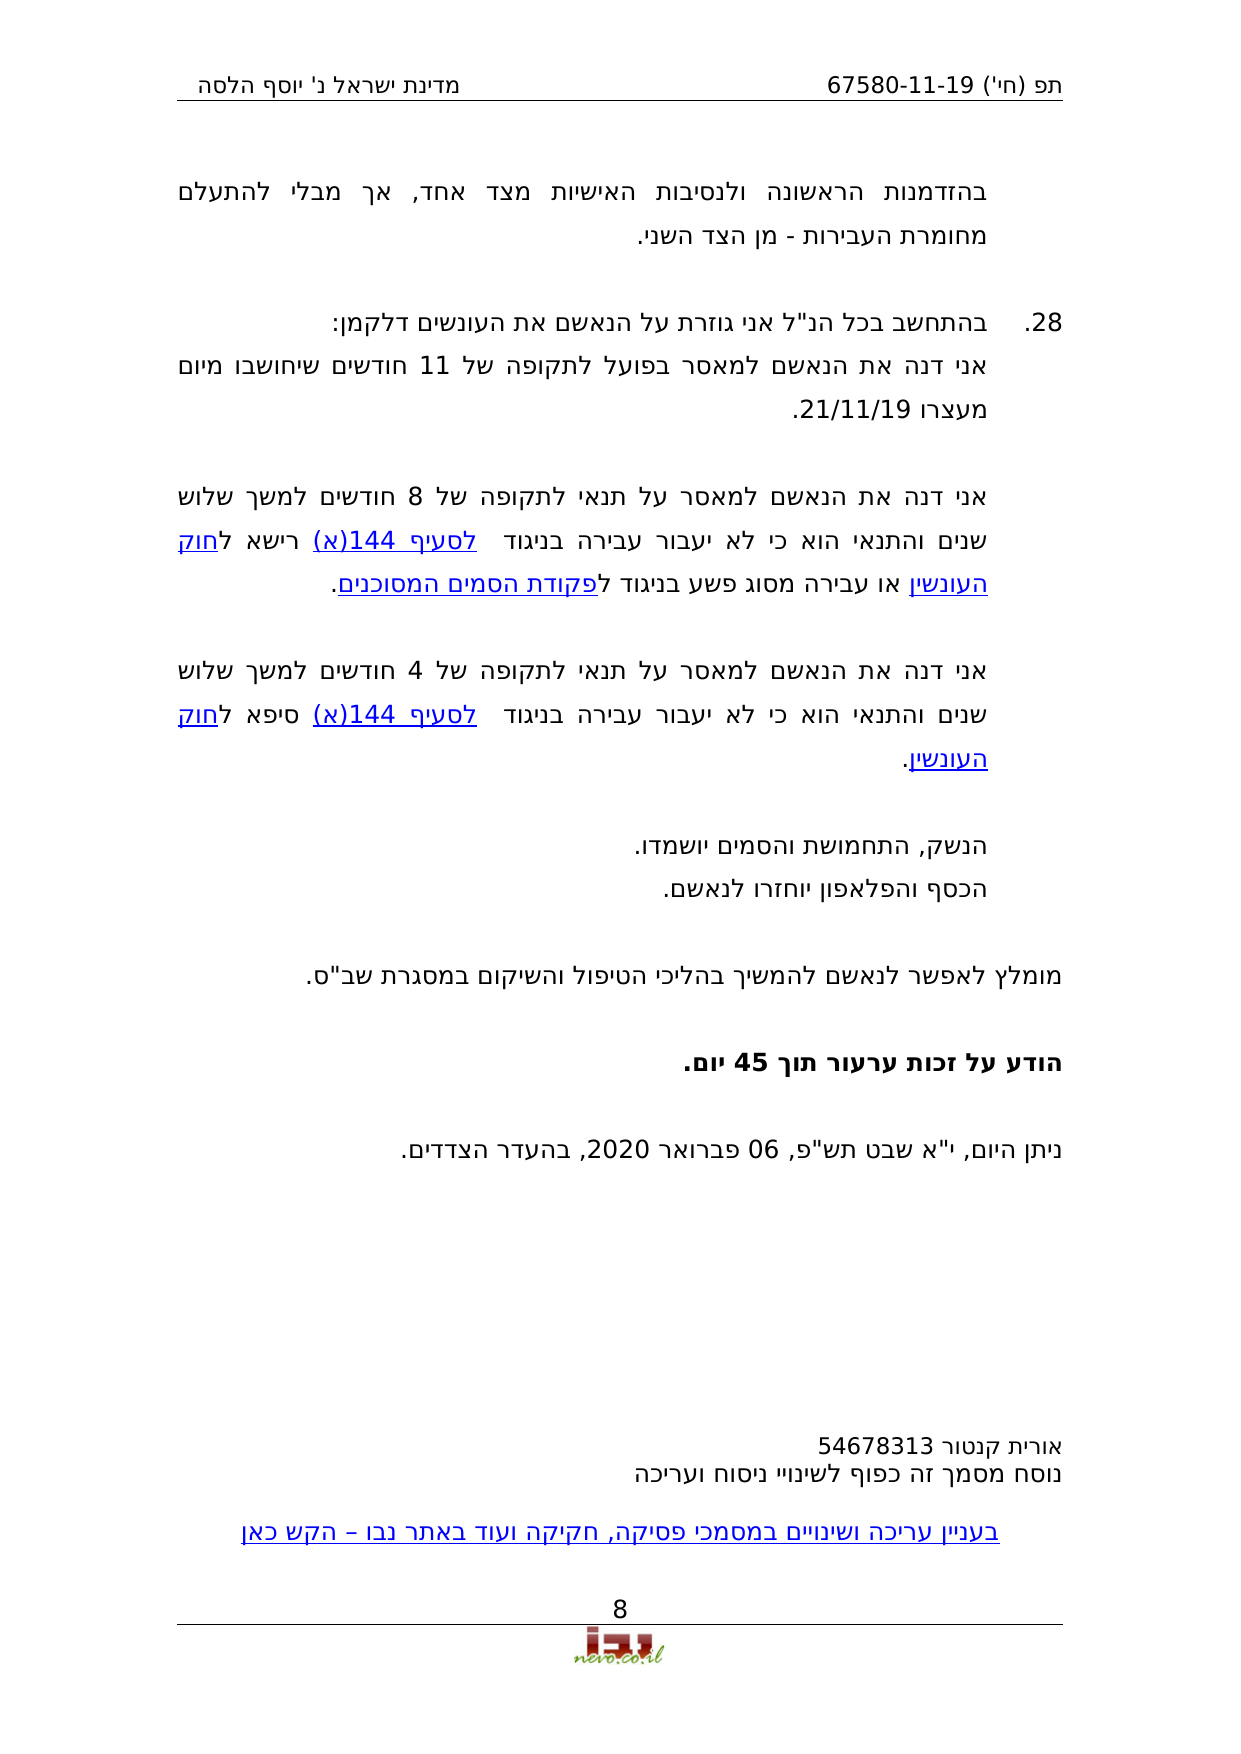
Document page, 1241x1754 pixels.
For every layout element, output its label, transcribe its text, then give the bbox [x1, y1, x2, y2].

text בעניין עריכה ושינויים במסמכי פסיקה, חקיקה ועוד באתר נבו – הקש כאן [177, 1518, 1063, 1547]
text אני דנה את הנאשם למאסר על תנאי לתקופה של 8 חודשים למשך שלוש שנים והתנאי הוא כי לא יעבור עבירה בניגוד לסעיף 144(א) רישא לחוק העונשין או עבירה מסוג פשע בניגוד לפקודת הסמים המסוכנים. [177, 482, 1063, 599]
text הכסף והפלאפון יוחזרו לנאשם. [177, 875, 1063, 904]
text 28. בהתחשב בכל הנ"ל אני גוזרת על הנאשם את העונשים דלקמן: [177, 308, 1063, 337]
text נוסח מסמך זה כפוף לשינויי ניסוח ועריכה [177, 1460, 1063, 1489]
text ניתן היום, י"א שבט תש"פ, 06 פברואר 2020, בהעדר הצדדים. [177, 1135, 1063, 1164]
text אורית קנטור 54678313 [177, 1433, 1063, 1460]
text מומלץ לאפשר לנאשם להמשיך בהליכי הטיפול והשיקום במסגרת שב"ס. [177, 962, 1063, 991]
text אני דנה את הנאשם למאסר בפועל לתקופה של 11 חודשים שיחושבו מיום מעצרו 21/11/19. [177, 352, 1063, 424]
text הודע על זכות ערעור תוך 45 יום. [177, 1048, 1063, 1078]
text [177, 177, 1063, 250]
text אני דנה את הנאשם למאסר על תנאי לתקופה של 4 חודשים למשך שלוש שנים והתנאי הוא כי לא יעבור עבירה בניגוד לסעיף 144(א) סיפא לחוק העונשין. [177, 657, 1063, 773]
picture [574, 1626, 666, 1665]
text הנשק, התחמושת והסמים יושמדו. [177, 831, 1063, 860]
